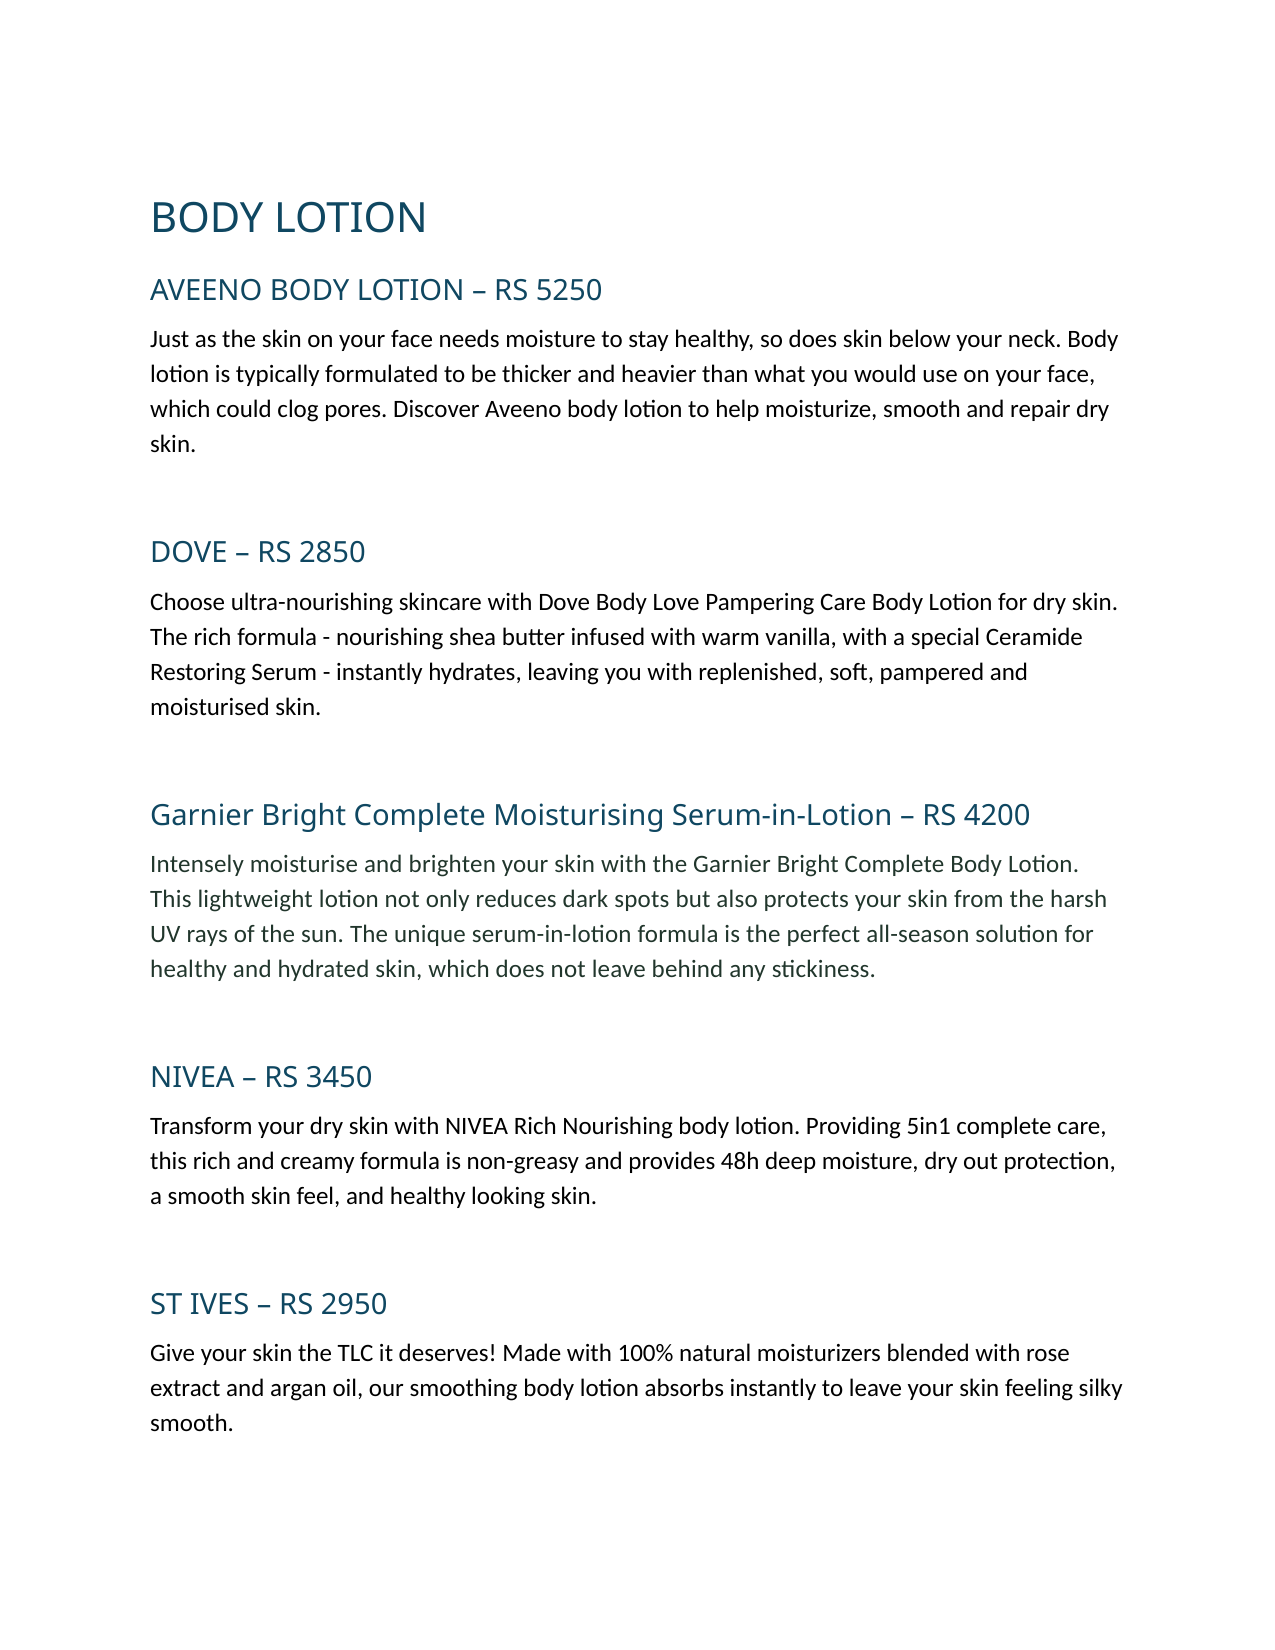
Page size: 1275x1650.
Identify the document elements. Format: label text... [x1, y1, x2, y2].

text Transform your dry skin with NIVEA Rich Nourishing body lotion. Providing 5in1 complete care, this rich and creamy formula is non-greasy and provides 48h deep moisture, dry out protection, a smooth skin feel, and healthy looking skin. [150, 1110, 1125, 1211]
subtitle Garnier Bright Complete Moisturising Serum-in-Lotion – RS 4200 [150, 794, 1125, 834]
text Give your skin the TLC it deserves! Made with 100% natural moisturizers blended with rose extract and argan oil, our smoothing body lotion absorbs instantly to leave your skin feeling silky smooth. [150, 1337, 1125, 1438]
text Intensely moisturise and brighten your skin with the Garnier Bright Complete Body Lotion. This lightweight lotion not only reduces dark spots but also protects your skin from the harsh UV rays of the sun. The unique serum-in-lotion formula is the perfect all-season solution for healthy and hydrated skin, which does not leave behind any stickiness. [150, 848, 1125, 983]
text Choose ultra-nourishing skincare with Dove Body Love Pampering Care Body Lotion for dry skin. The rich formula - nourishing shea butter infused with warm vanilla, with a special Ceramide Restoring Serum - instantly hydrates, leaving you with replenished, soft, pampered and moisturised skin. [150, 586, 1125, 721]
subtitle BODY LOTION [150, 187, 1125, 244]
subtitle DOVE – RS 2850 [150, 532, 1125, 571]
text Just as the skin on your face needs moisture to stay healthy, so does skin below your neck. Body lotion is typically formulated to be thicker and heavier than what you would use on your face, which could clog pores. Discover Aveeno body lotion to help moisturize, smooth and repair dry skin. [150, 323, 1125, 459]
subtitle ST IVES – RS 2950 [150, 1283, 1125, 1323]
subtitle NIVEA – RS 3450 [150, 1056, 1125, 1096]
subtitle AVEENO BODY LOTION – RS 5250 [150, 269, 1125, 309]
